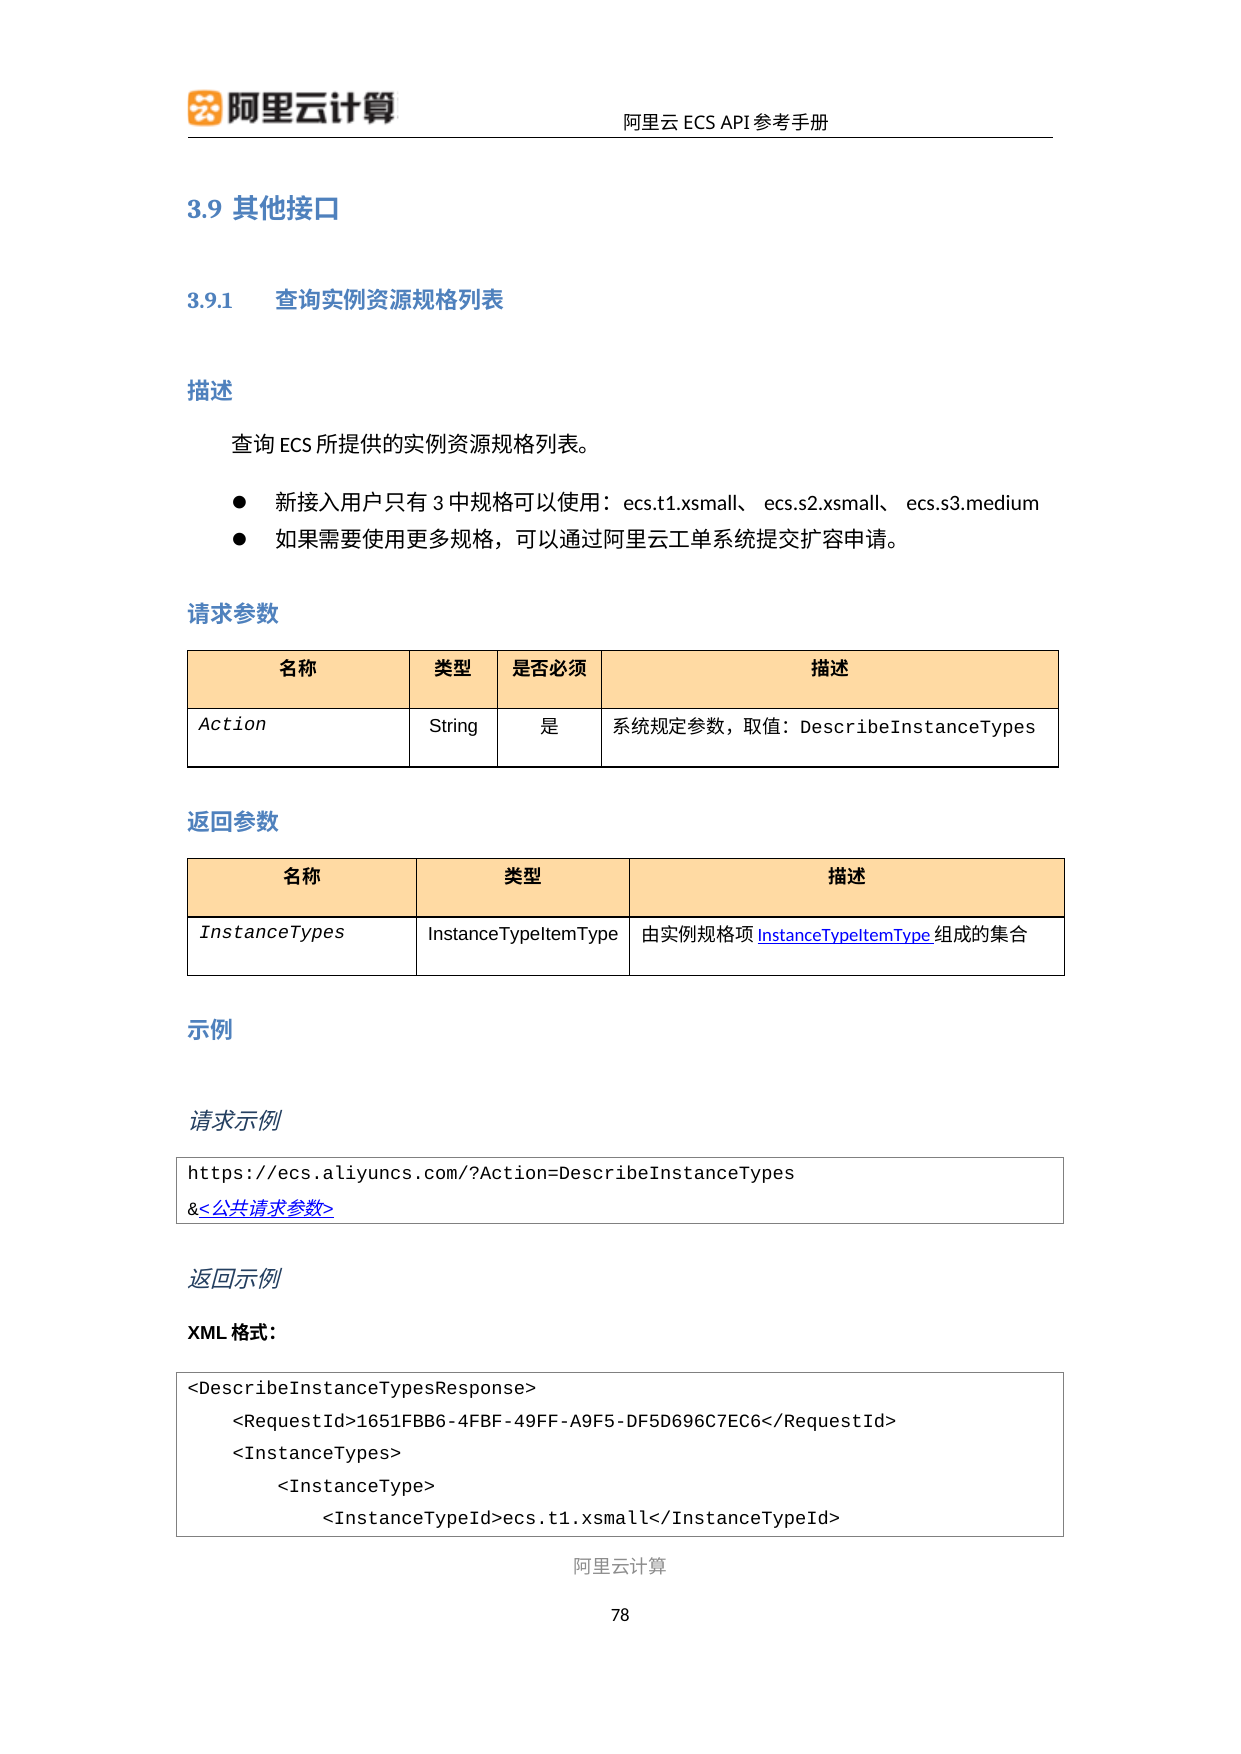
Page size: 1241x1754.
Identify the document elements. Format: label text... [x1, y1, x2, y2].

subtitle 返回参数 [187, 788, 1053, 853]
table_cell InstanceTypes [188, 918, 416, 974]
subtitle 请求参数 [187, 580, 1053, 645]
table_cell 是 [498, 709, 601, 766]
table_cell 由实例规格项InstanceTypeItemType组成的集合 [630, 918, 1064, 974]
table_cell Action [188, 709, 409, 766]
table_cell String [410, 709, 497, 766]
subtitle 其他接口 [187, 174, 1053, 239]
table_header 描述 [602, 651, 1058, 708]
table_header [177, 1373, 1063, 1536]
list 新接入用户只有3中规格可以使用：ecs.t1.xsmall、 ecs.s2.xsmall、 ecs.s3.medium [231, 485, 1053, 517]
subtitle 示例 [187, 996, 1053, 1061]
table_header 类型 [417, 859, 629, 916]
subtitle 返回示例 [187, 1245, 1053, 1310]
table_cell InstanceTypeItemType [417, 918, 629, 974]
table_header 描述 [630, 859, 1064, 916]
table_header 名称 [188, 859, 416, 916]
table_header https://ecs.aliyuncs.com/?Action=DescribeInstanceTypes &<公共请求参数> [177, 1158, 1063, 1223]
table_header 类型 [410, 651, 497, 708]
subtitle 请求示例 [187, 1087, 1053, 1152]
text 查询ECS所提供的实例资源规格列表。 [187, 427, 1053, 459]
subtitle 描述 [187, 357, 1053, 422]
text XML格式： [187, 1315, 1053, 1347]
picture [187, 88, 399, 130]
table_header 名称 [188, 651, 409, 708]
list 如果需要使用更多规格，可以通过阿里云工单系统提交扩容申请。 [231, 522, 1053, 554]
table_cell 系统规定参数，取值：DescribeInstanceTypes [602, 709, 1058, 766]
table_header 是否必须 [498, 651, 601, 708]
subtitle 查询实例资源规格列表 [187, 266, 1053, 331]
